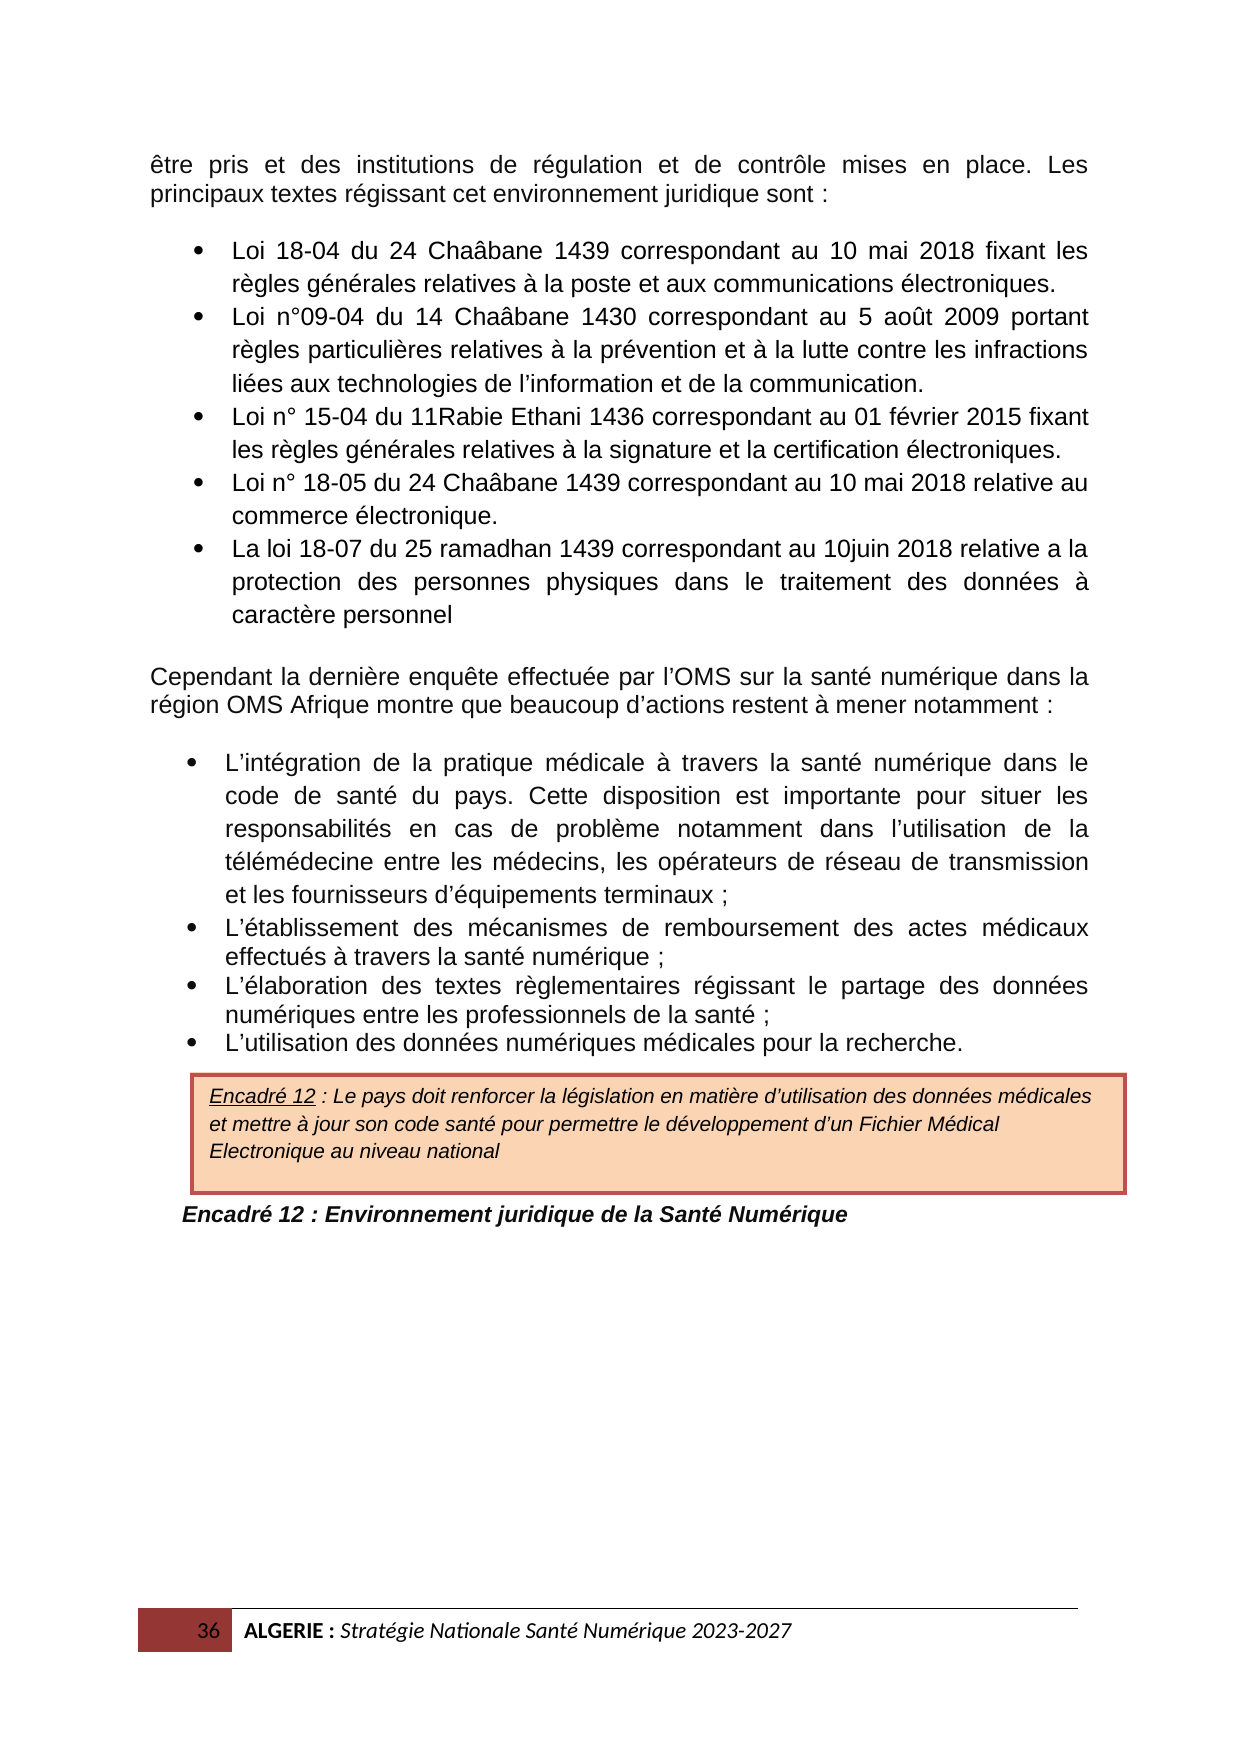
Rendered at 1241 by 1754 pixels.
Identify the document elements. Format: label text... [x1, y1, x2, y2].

list La loi 18-07 du 25 ramadhan 1439 correspondant au 10juin 2018 relative a la protection des personnes physiques dans le traitement des données à caractère personnel [194, 534, 1090, 629]
list Loi n°09-04 du 14 Chaâbane 1430 correspondant au 5 août 2009 portant règles particulières relatives à la prévention et à la lutte contre les infractions liées aux technologies de l’information et de la communication. [194, 302, 1090, 397]
list L’établissement des mécanismes de remboursement des actes médicaux effectués à travers la santé numérique ; [187, 913, 1090, 971]
list Loi n° 18-05 du 24 Chaâbane 1439 correspondant au 10 mai 2018 relative au commerce électronique. [194, 468, 1090, 529]
list Loi 18-04 du 24 Chaâbane 1439 correspondant au 10 mai 2018 fixant les règles générales relatives à la poste et aux communications électroniques. [194, 236, 1090, 298]
list L’utilisation des données numériques médicales pour la recherche. [187, 1028, 1090, 1057]
list L’intégration de la pratique médicale à travers la santé numérique dans le code de santé du pays. Cette disposition est importante pour situer les responsabilités en cas de problème notamment dans l’utilisation de la télémédecine entre les médecins, les opérateurs de réseau de transmission et les fournisseurs d’équipements terminaux ; [187, 748, 1090, 909]
list L’élaboration des textes règlementaires régissant le partage des données numériques entre les professionnels de la santé ; [187, 971, 1090, 1028]
text Encadré 12 : Environnement juridique de la Santé Numérique [150, 1201, 1090, 1227]
list Loi n° 15-04 du 11Rabie Ethani 1436 correspondant au 01 février 2015 fixant les règles générales relatives à la signature et la certification électroniques. [194, 402, 1090, 463]
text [150, 150, 1090, 207]
text Cependant la dernière enquête effectuée par l’OMS sur la santé numérique dans la région OMS Afrique montre que beaucoup d’actions restent à mener notamment : [150, 662, 1090, 719]
